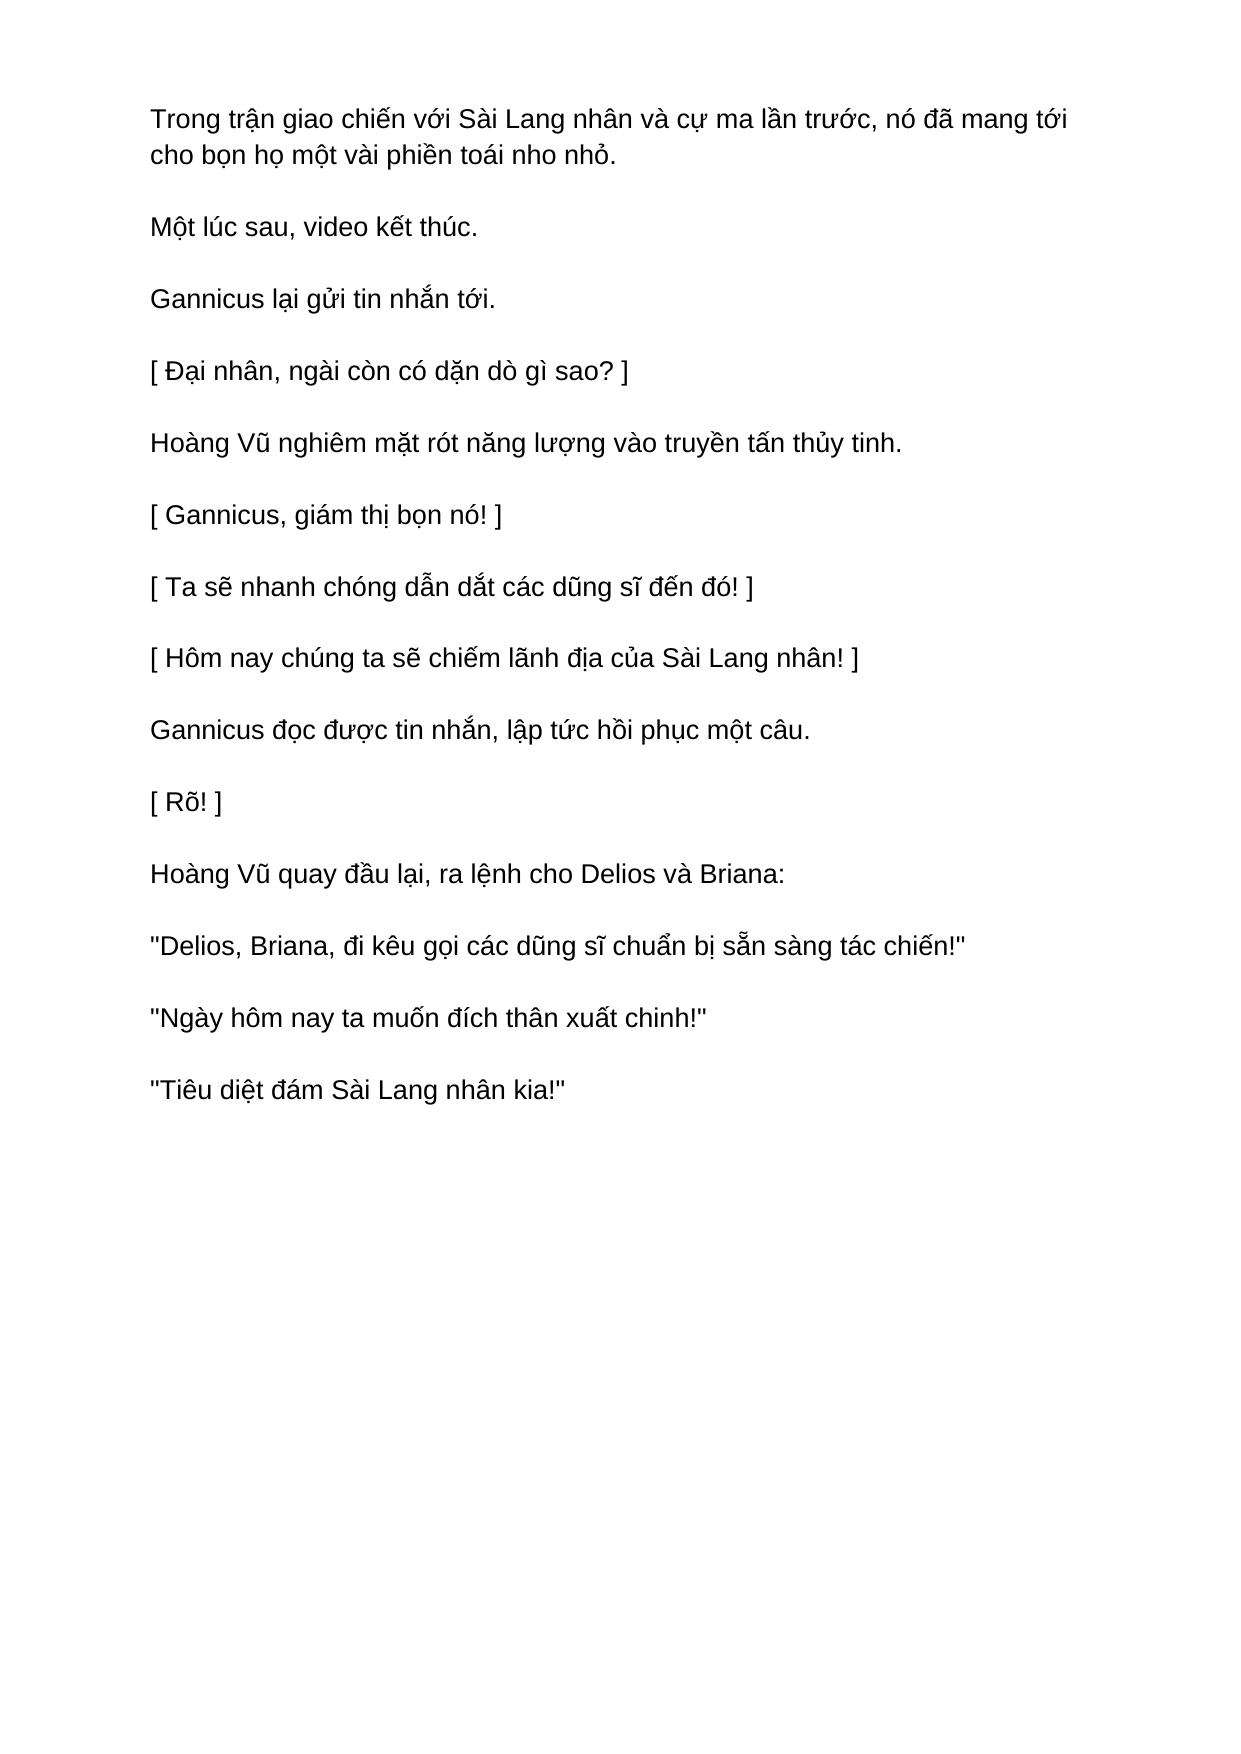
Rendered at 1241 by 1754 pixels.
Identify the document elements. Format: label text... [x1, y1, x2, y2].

text [ Ta sẽ nhanh chóng dẫn dắt các dũng sĩ đến đó! ] [150, 571, 1090, 602]
text Gannicus lại gửi tin nhắn tới. [150, 283, 1090, 314]
text [ Gannicus, giám thị bọn nó! ] [150, 499, 1090, 530]
text Gannicus đọc được tin nhắn, lập tức hồi phục một câu. [150, 714, 1090, 746]
text "Delios, Briana, đi kêu gọi các dũng sĩ chuẩn bị sẵn sàng tác chiến!" [150, 930, 1090, 961]
text [ Hôm nay chúng ta sẽ chiếm lãnh địa của Sài Lang nhân! ] [150, 642, 1090, 674]
text Một lúc sau, video kết thúc. [150, 211, 1090, 242]
text Hoàng Vũ quay đầu lại, ra lệnh cho Delios và Briana: [150, 858, 1090, 889]
text Hoàng Vũ nghiêm mặt rót năng lượng vào truyền tấn thủy tinh. [150, 427, 1090, 458]
text "Ngày hôm nay ta muốn đích thân xuất chinh!" [150, 1002, 1090, 1033]
text Trong trận giao chiến với Sài Lang nhân và cự ma lần trước, nó đã mang tới cho bọn họ một vài phiền toái nho nhỏ. [150, 103, 1090, 171]
text [ Đại nhân, ngài còn có dặn dò gì sao? ] [150, 355, 1090, 386]
text "Tiêu diệt đám Sài Lang nhân kia!" [150, 1074, 1090, 1105]
text [ Rõ! ] [150, 786, 1090, 817]
